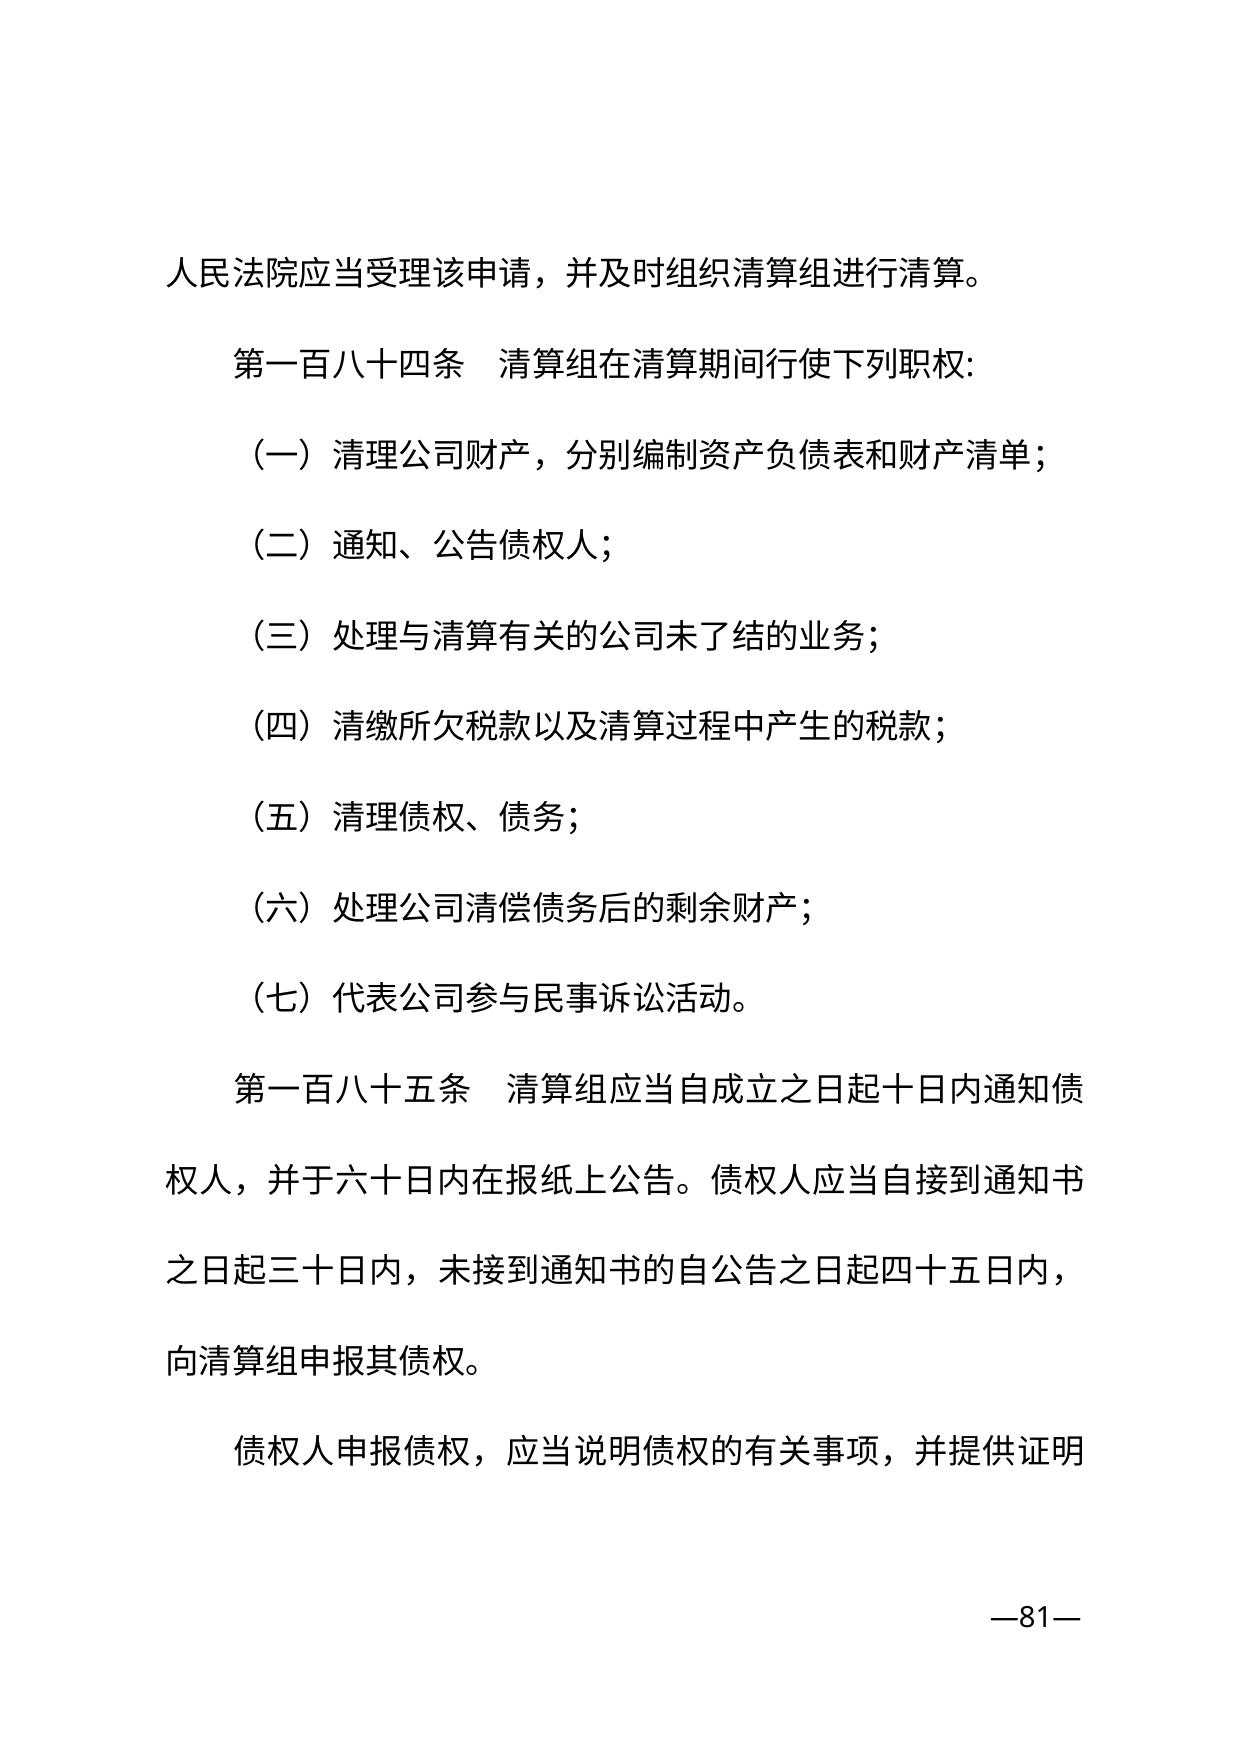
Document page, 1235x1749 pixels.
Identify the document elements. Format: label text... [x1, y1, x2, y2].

text （四）清缴所欠税款以及清算过程中产生的税款； [165, 679, 1087, 770]
text 第一百八十四条 清算组在清算期间行使下列职权: [165, 317, 1087, 407]
text （六）处理公司清偿债务后的剩余财产； [165, 860, 1087, 951]
text （七）代表公司参与民事诉讼活动。 [165, 951, 1087, 1042]
text （二）通知、公告债权人； [165, 498, 1087, 588]
text （五）清理债权、债务； [165, 770, 1087, 860]
text （一）清理公司财产，分别编制资产负债表和财产清单； [165, 407, 1087, 498]
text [165, 1404, 1087, 1495]
text 第一百八十五条 清算组应当自成立之日起十日内通知债权人，并于六十日内在报纸上公告。债权人应当自接到通知书之日起三十日内，未接到通知书的自公告之日起四十五日内，向清算组申报其债权。 [165, 1042, 1087, 1404]
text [165, 226, 1087, 317]
text （三）处理与清算有关的公司未了结的业务； [165, 588, 1087, 679]
